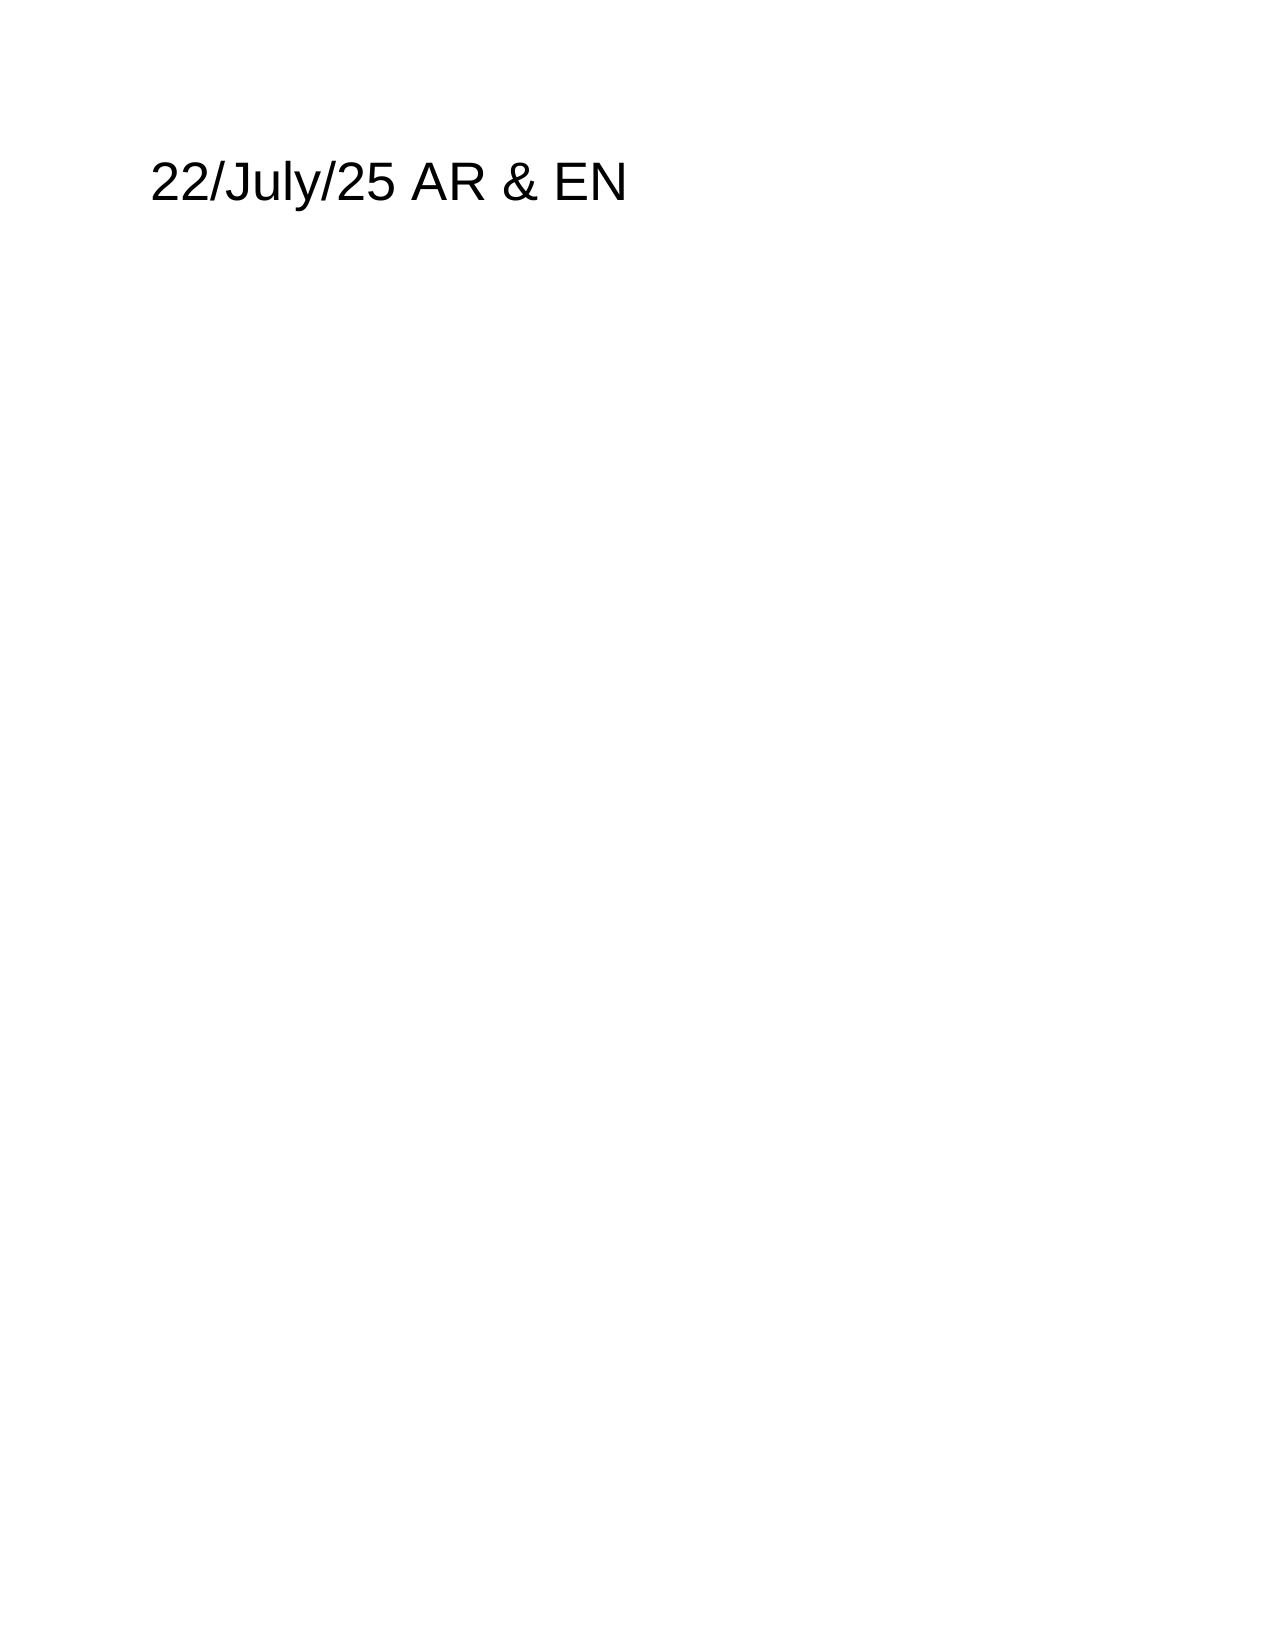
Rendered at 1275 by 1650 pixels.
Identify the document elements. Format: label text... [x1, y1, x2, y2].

title 22/July/25 AR & EN [150, 150, 1125, 212]
